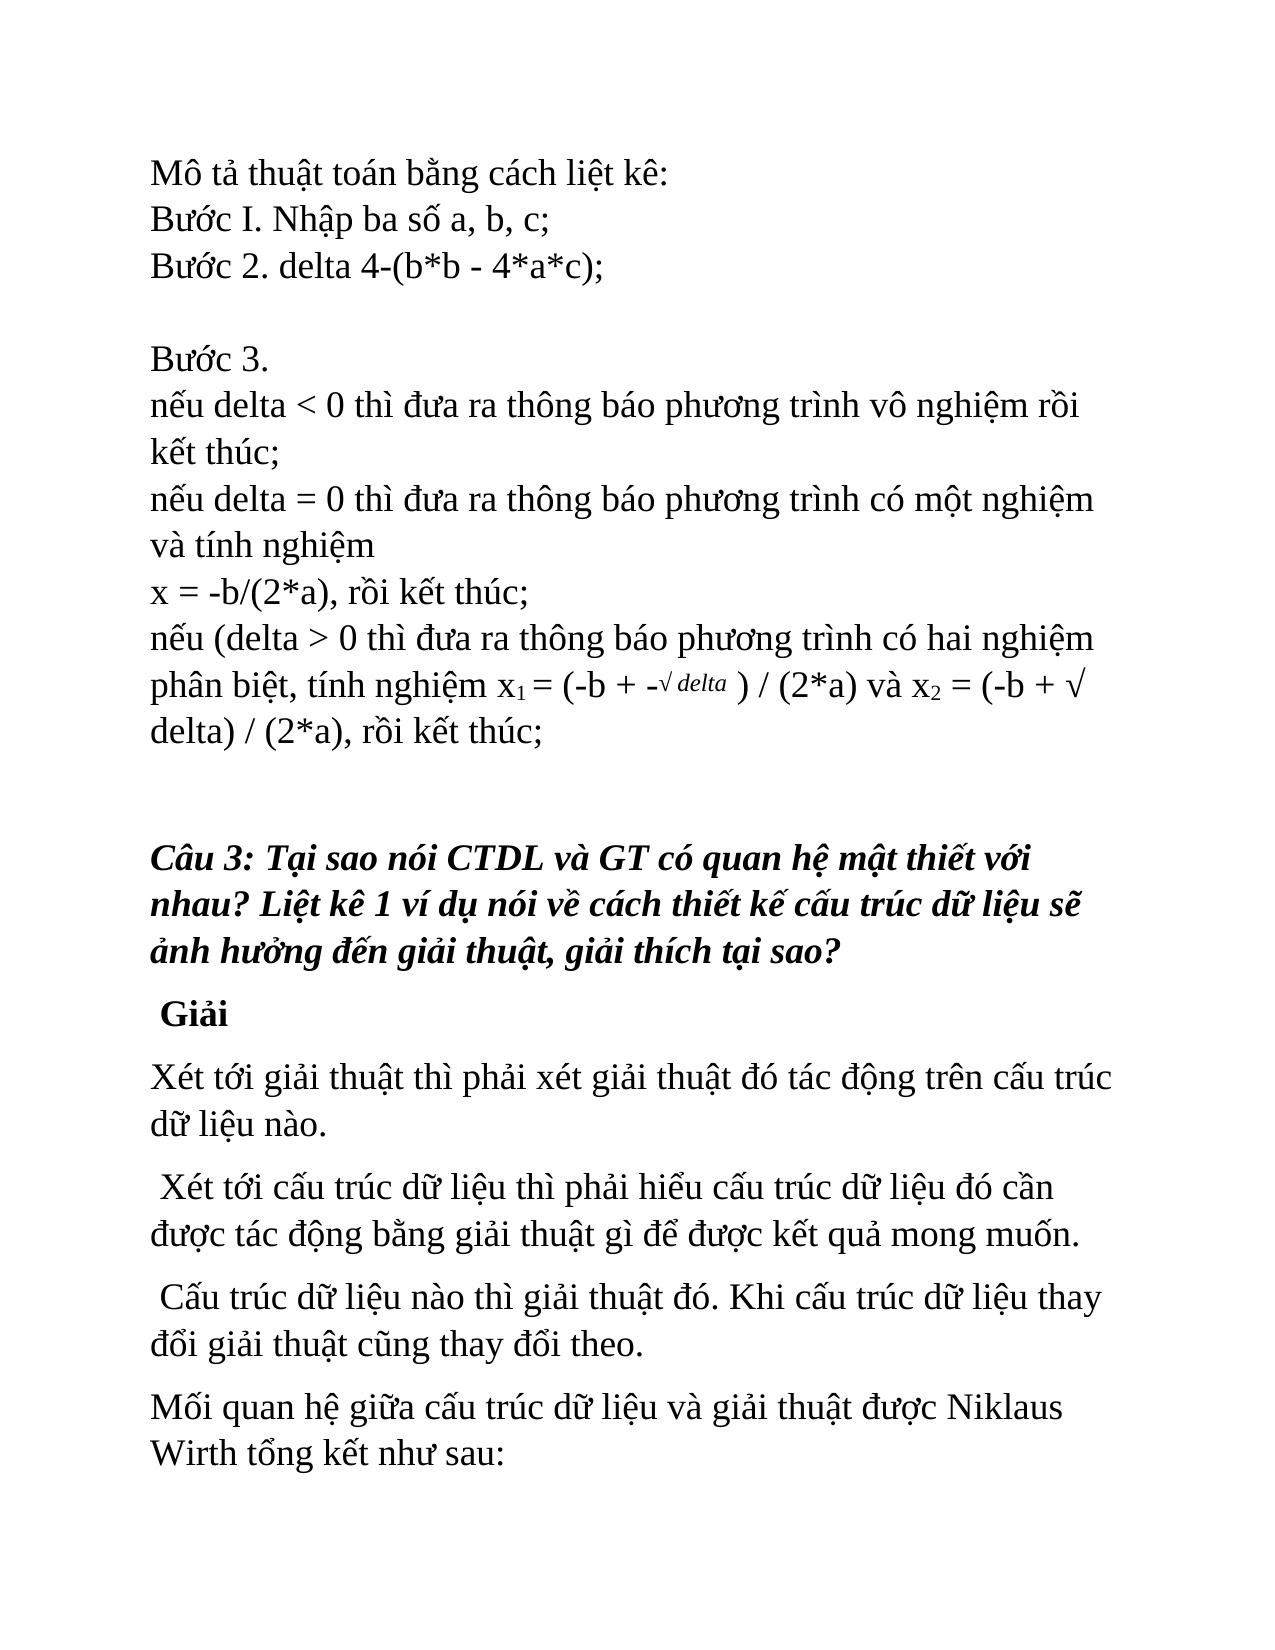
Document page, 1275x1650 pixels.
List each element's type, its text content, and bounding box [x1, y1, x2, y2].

text Xét tới cấu trúc dữ liệu thì phải hiểu cấu trúc dữ liệu đó cần được tác động bằng giải thuật gì để được kết quả mong muốn. [150, 1164, 1125, 1254]
text Câu 3: Tại sao nói CTDL và GT có quan hệ mật thiết với nhau? Liệt kê 1 ví dụ nói về cách thiết kế cấu trúc dữ liệu sẽ ảnh hưởng đến giải thuật, giải thích tại sao? [150, 835, 1125, 971]
text Cấu trúc dữ liệu nào thì giải thuật đó. Khi cấu trúc dữ liệu thay đổi giải thuật cũng thay đổi theo. [150, 1274, 1125, 1364]
text Mô tả thuật toán bằng cách liệt kê: Bước I. Nhập ba số a, b, c; Bước 2. delta 4-(b*b - 4*a*c); Bước 3. nếu delta < 0 thì đưa ra thông báo phương trình vô nghiệm rồi kết thúc; nếu delta = 0 thì đưa ra thông báo phương trình có một nghiệm và tính nghiệm x = -b/(2*a), rồi kết thúc; nếu (delta > 0 thì đưa ra thông báo phương trình có hai nghiệm phân biệt, tính nghiệm x1 = (-b + - ) / (2*a) và x2 = (-b + √ delta) / (2*a), rồi kết thúc; [150, 150, 1125, 752]
text Xét tới giải thuật thì phải xét giải thuật đó tác động trên cấu trúc dữ liệu nào. [150, 1055, 1125, 1144]
text Giải [150, 992, 1125, 1035]
text Mối quan hệ giữa cấu trúc dữ liệu và giải thuật được Niklaus Wirth tổng kết như sau: [150, 1384, 1125, 1474]
